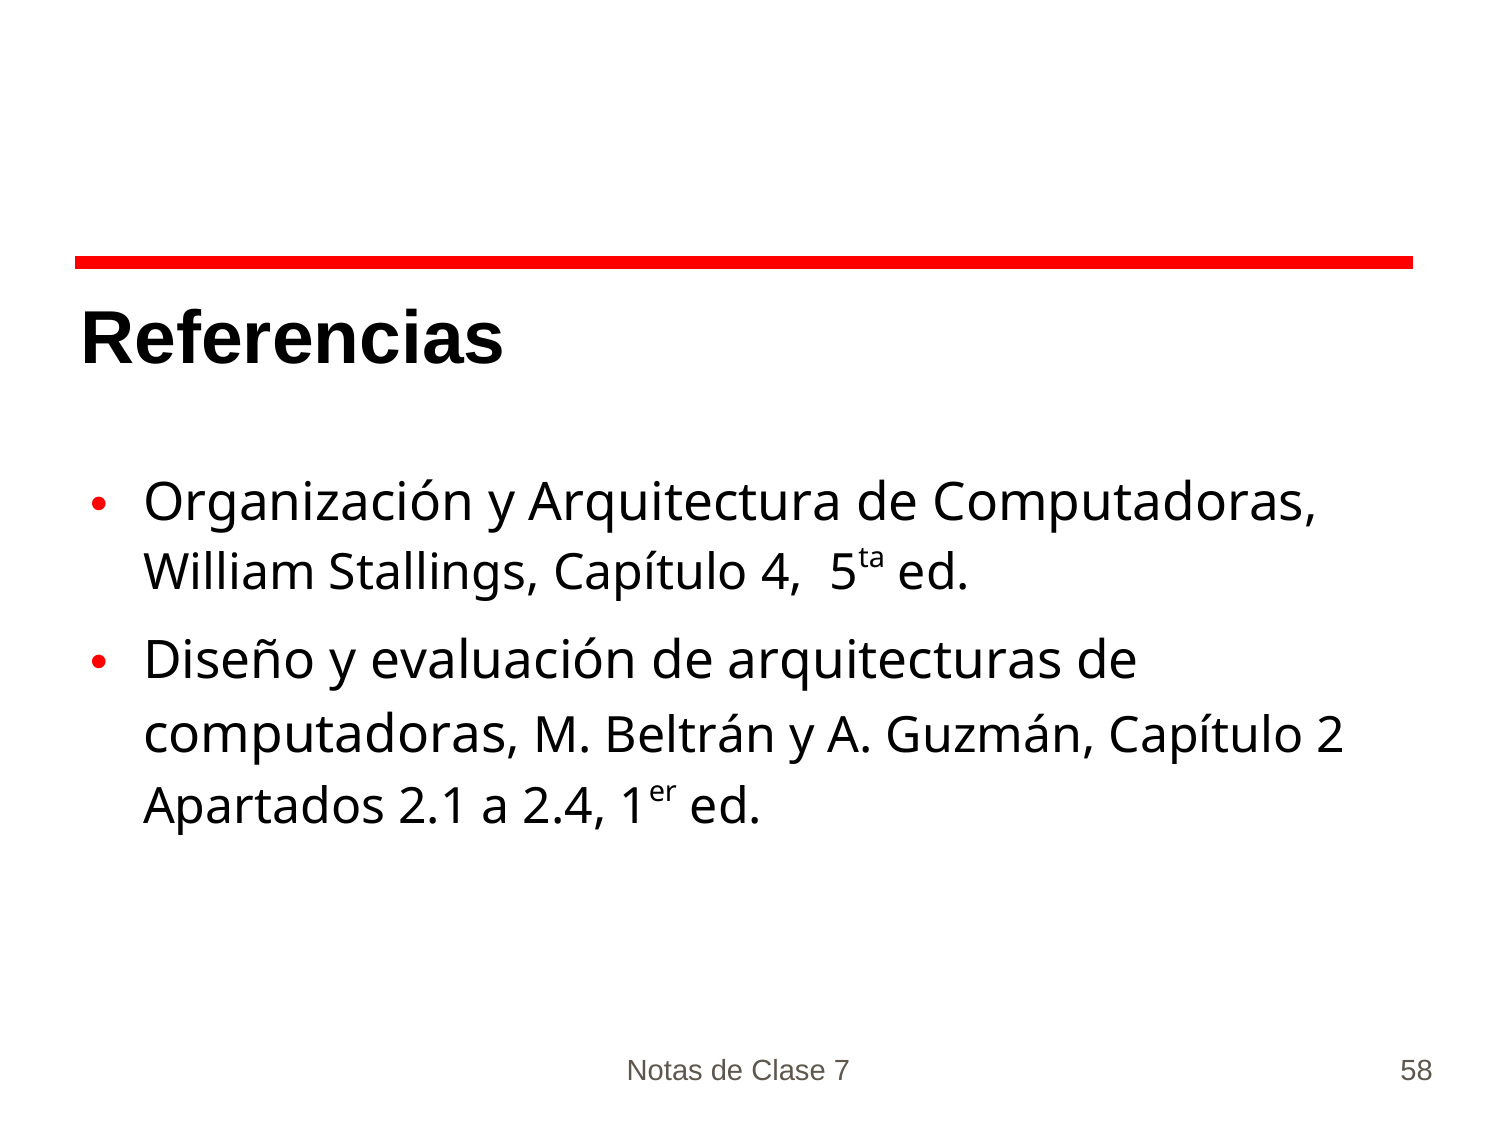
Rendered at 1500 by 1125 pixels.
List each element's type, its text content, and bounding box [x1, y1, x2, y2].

subtitle Referencias [80, 293, 1441, 379]
list Organización y Arquitectura de Computadoras, William Stallings, Capítulo 4, 5ta ed. [90, 464, 1440, 604]
list Diseño y evaluación de arquitecturas de computadoras, M. Beltrán y A. Guzmán, Capítulo 2 Apartados 2.1 a 2.4, 1er ed. [90, 622, 1440, 839]
